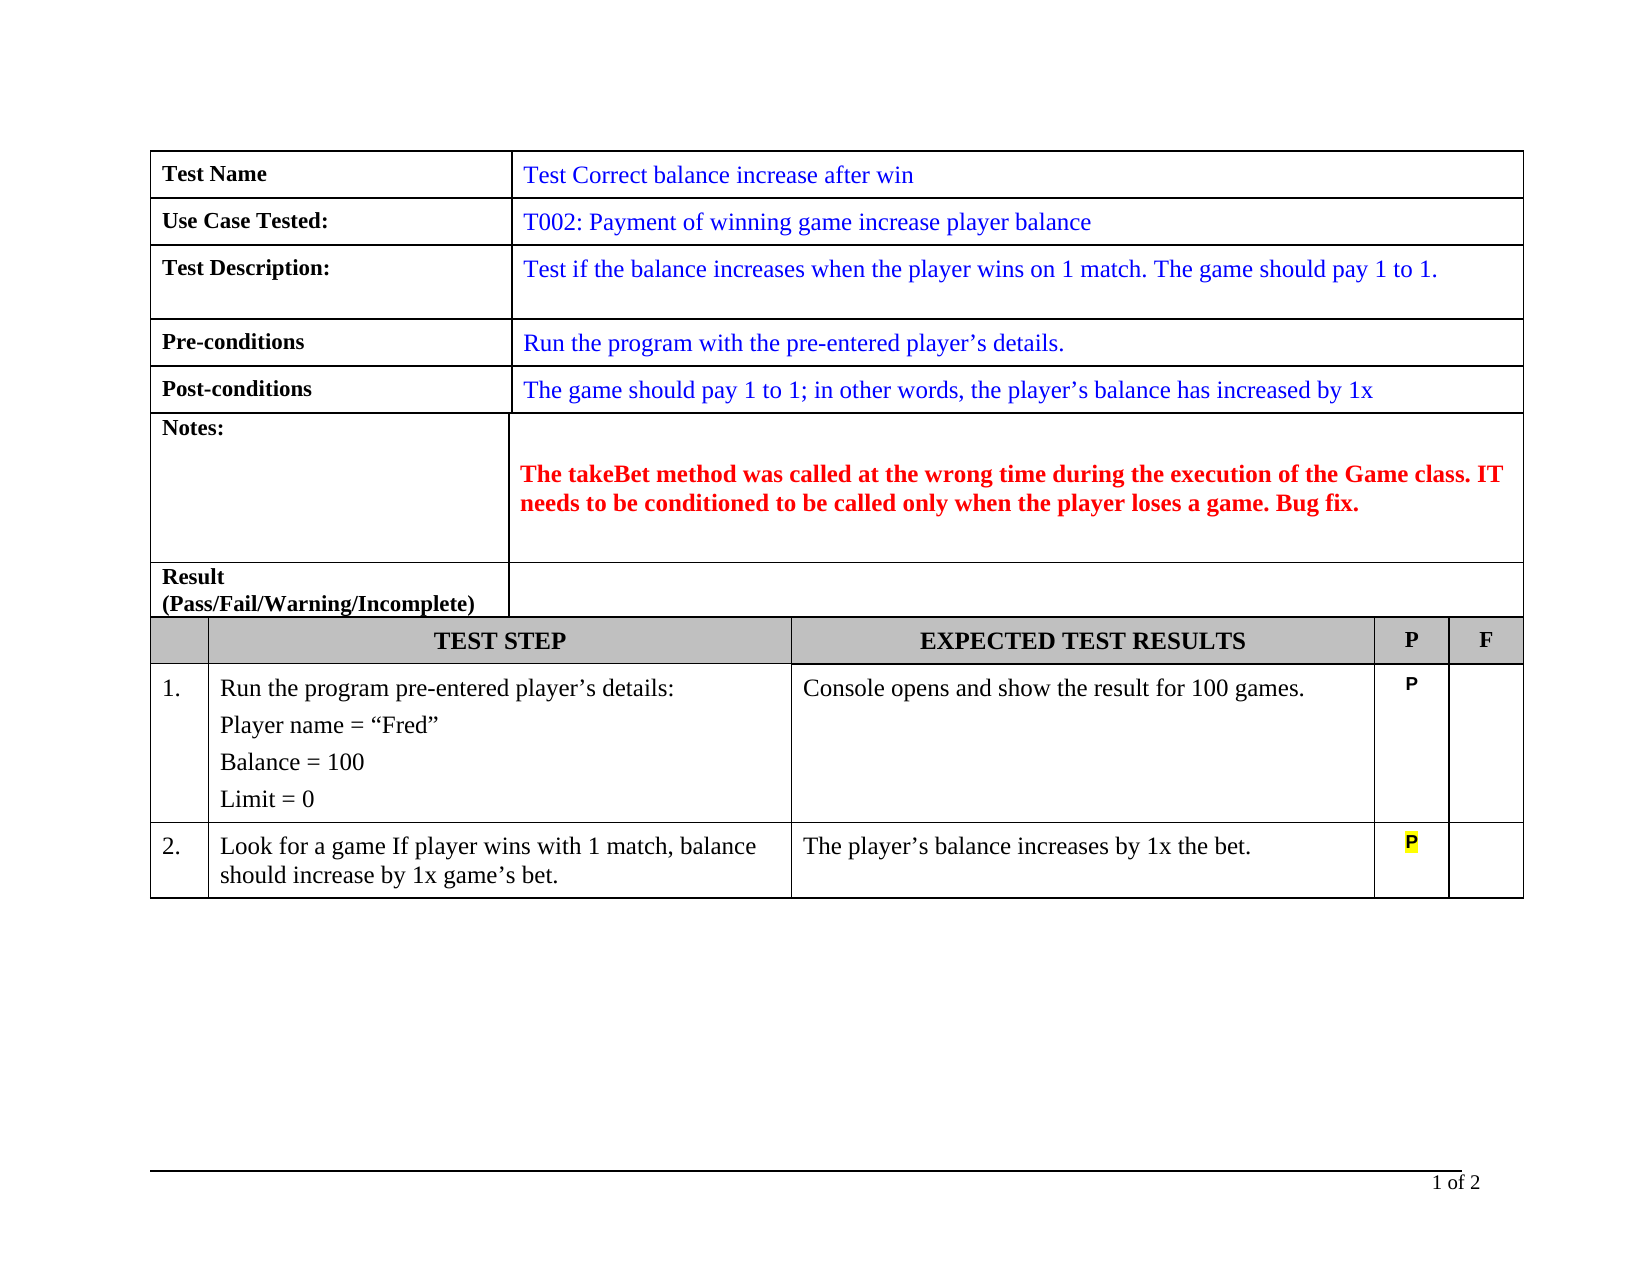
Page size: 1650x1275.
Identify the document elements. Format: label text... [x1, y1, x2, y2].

table_header Test Correct balance increase after win [513, 152, 1523, 197]
table_cell Look for a game If player wins with 1 match, balance should increase by 1x game’s bet. [209, 823, 791, 897]
table_cell [1450, 665, 1523, 821]
table_cell Console opens and show the result for 100 games. [792, 665, 1374, 821]
table_cell [151, 618, 208, 663]
table_cell EXPECTED TEST RESULTS [792, 618, 1374, 663]
table_cell [151, 823, 208, 897]
table_header Test Name [151, 152, 511, 197]
table_cell Pre-conditions [151, 320, 511, 365]
table_cell Run the program with the pre-entered player’s details. [513, 320, 1523, 365]
table_cell F [1450, 618, 1523, 663]
table_cell Test if the balance increases when the player wins on 1 match. The game should pay 1 to 1. [513, 246, 1523, 318]
table_cell TEST STEP [209, 618, 791, 663]
table_cell P [1375, 618, 1448, 663]
table_cell Use Case Tested: [151, 199, 511, 244]
table_cell P [1375, 823, 1448, 897]
table_cell The game should pay 1 to 1; in other words, the player’s balance has increased by 1x [513, 367, 1523, 412]
table_cell Post-conditions [151, 367, 511, 412]
table_cell Run the program pre-entered player’s details: Player name = “Fred” Balance = 100 Limit = 0 [209, 664, 791, 821]
table_cell [151, 664, 208, 821]
table_cell The takeBet method was called at the wrong time during the execution of the Game class. IT needs to be conditioned to be called only when the player loses a game. Bug fix. [510, 414, 1523, 562]
table_cell Notes: [151, 414, 508, 562]
table_cell [510, 563, 1523, 616]
table_cell Test Description: [151, 246, 511, 318]
table_cell Result (Pass/Fail/Warning/Incomplete) [151, 563, 508, 616]
table_cell P [1375, 665, 1448, 821]
table_cell [1450, 823, 1523, 897]
table_cell The player’s balance increases by 1x the bet. [792, 823, 1374, 897]
table_cell T002: Payment of winning game increase player balance [513, 199, 1523, 244]
